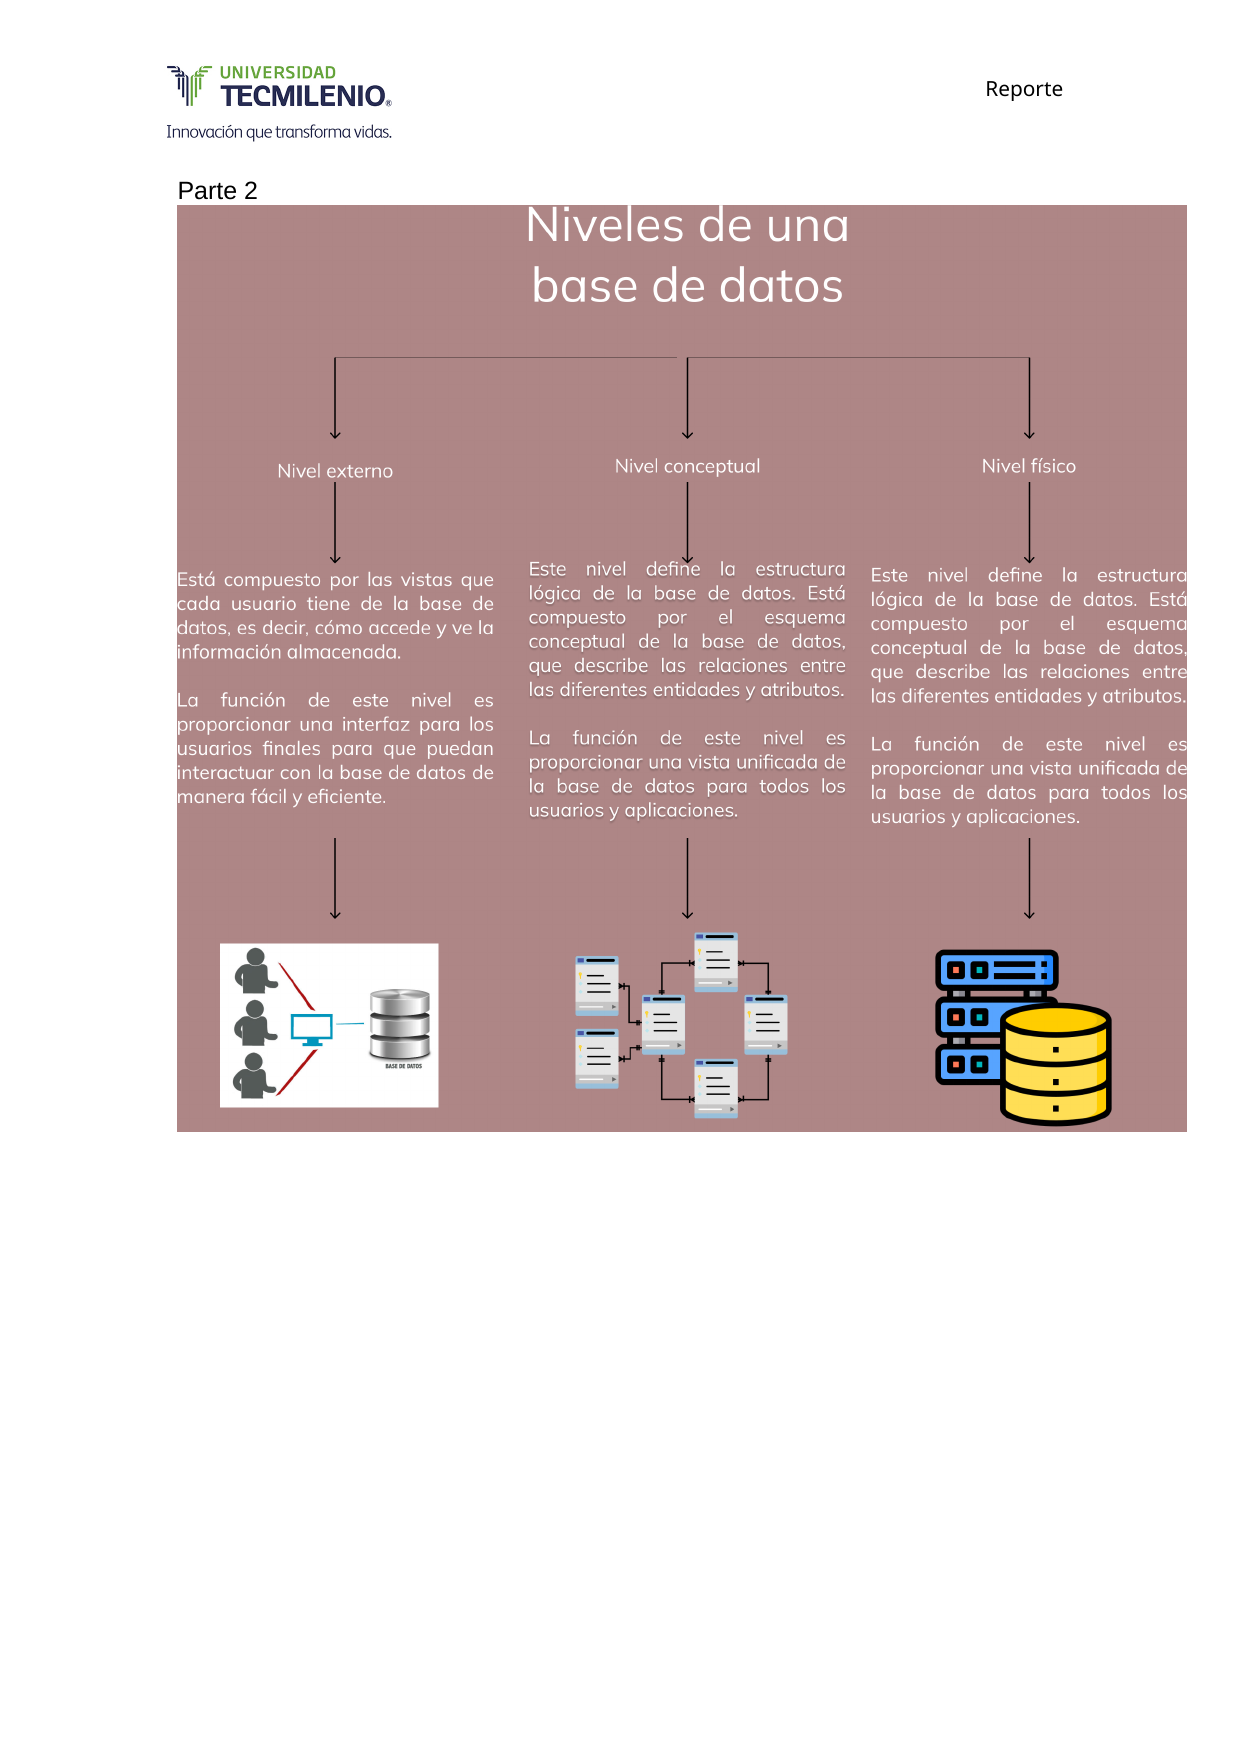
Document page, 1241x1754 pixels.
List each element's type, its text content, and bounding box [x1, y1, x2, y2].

text Parte 2 [177, 176, 1063, 205]
picture [177, 205, 1187, 1132]
picture [159, 63, 399, 144]
